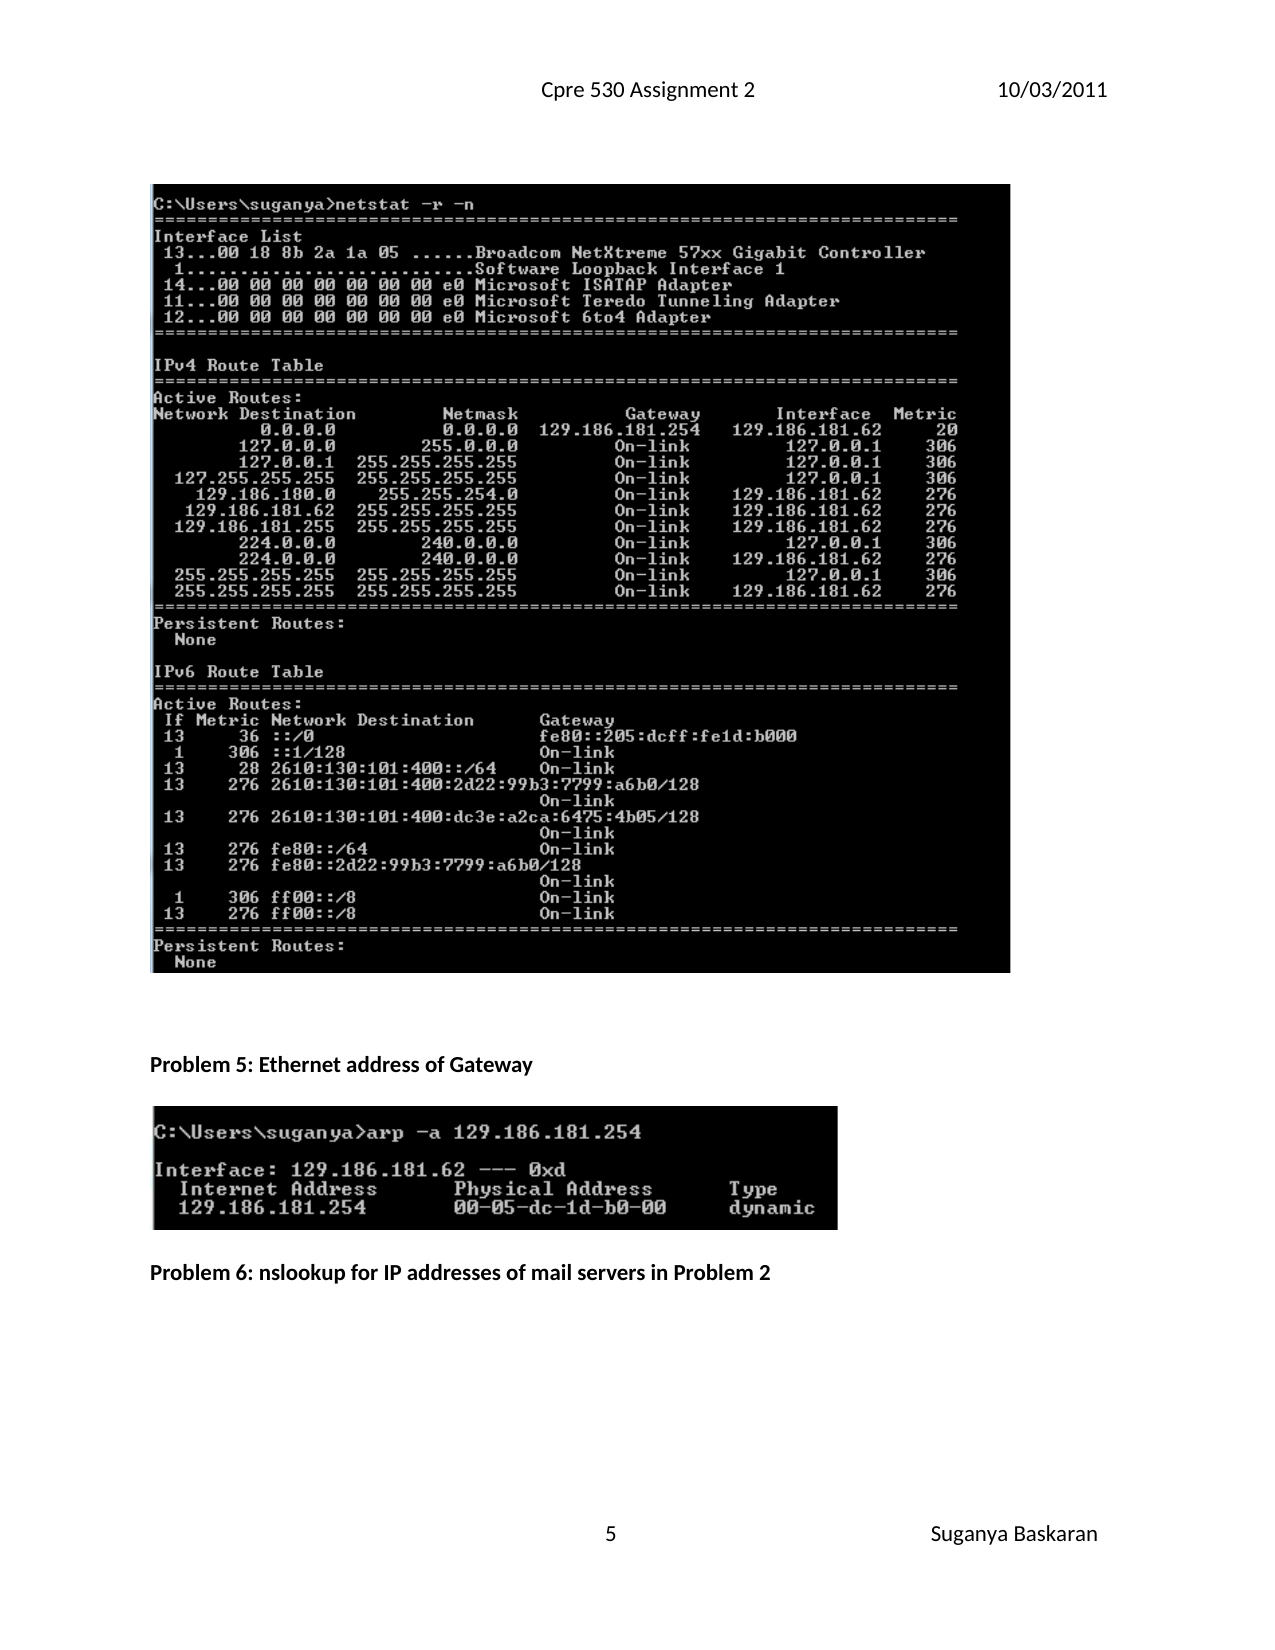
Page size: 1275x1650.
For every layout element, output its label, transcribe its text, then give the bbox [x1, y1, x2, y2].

text Problem 6: nslookup for IP addresses of mail servers in Problem 2 [150, 1258, 907, 1286]
text Problem 5: Ethernet address of Gateway [150, 1050, 907, 1078]
picture [150, 184, 1011, 973]
picture [150, 1106, 838, 1230]
